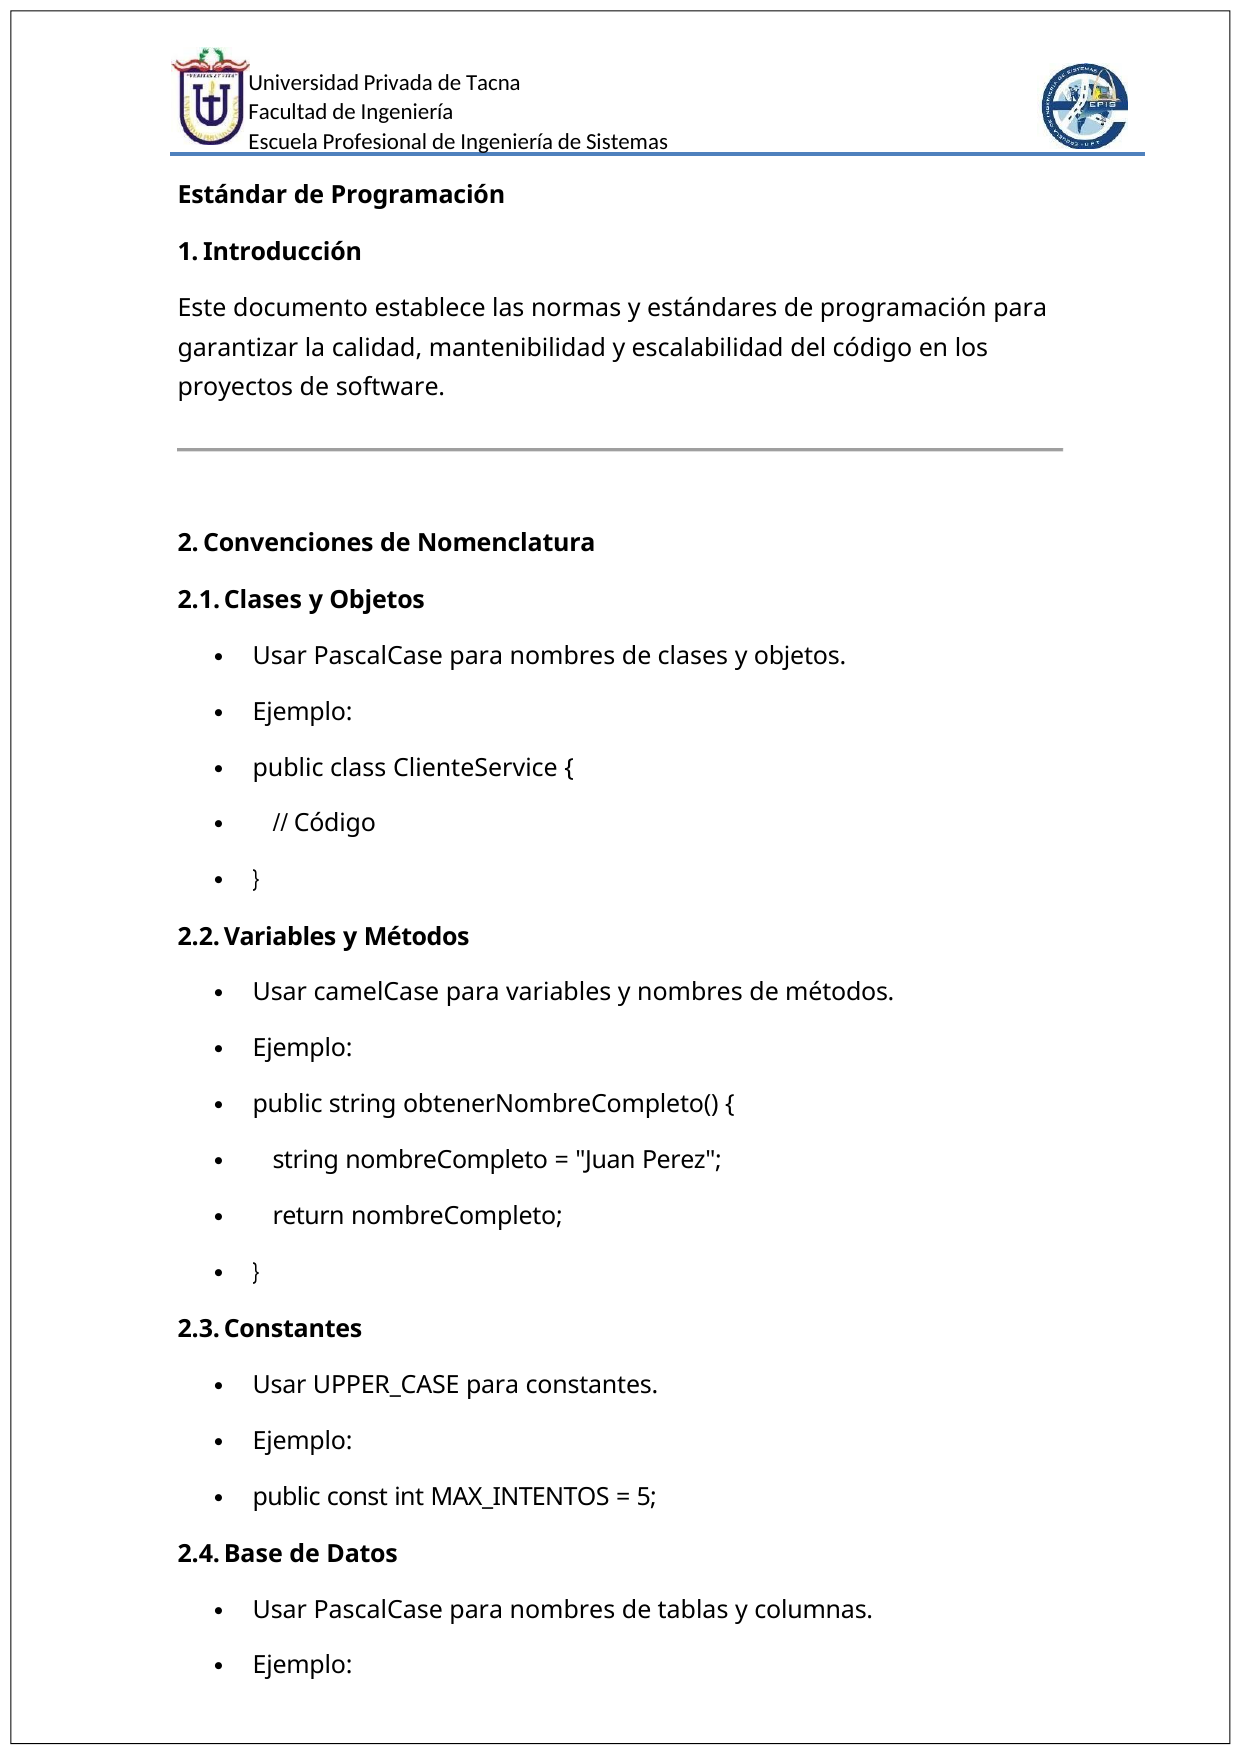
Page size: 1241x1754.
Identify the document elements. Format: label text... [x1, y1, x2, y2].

list Introducción [177, 234, 1078, 268]
list } [215, 1253, 1078, 1287]
text Este documento establece las normas y estándares de programación para garantizar la calidad, mantenibilidad y escalabilidad del código en los proyectos de software. [177, 290, 1054, 403]
list return nombreCompleto; [215, 1197, 1078, 1232]
list // Código [215, 805, 1078, 839]
picture [171, 47, 250, 145]
picture [1037, 63, 1128, 149]
list Clases y Objetos [177, 582, 1078, 616]
list Usar camelCase para variables y nombres de métodos. [215, 974, 1078, 1008]
subtitle Convenciones de Nomenclatura [177, 524, 1078, 559]
list string nombreCompleto = "Juan Perez"; [215, 1142, 1078, 1176]
list Usar PascalCase para nombres de tablas y columnas. [215, 1591, 1078, 1625]
list Ejemplo: [215, 1422, 1078, 1456]
subtitle Constantes [177, 1311, 1078, 1345]
list public class ClienteService { [215, 749, 1078, 783]
subtitle Variables y Métodos [177, 918, 1078, 952]
list Ejemplo: [215, 1647, 1078, 1681]
list public string obtenerNombreCompleto() { [215, 1086, 1078, 1120]
list Ejemplo: [215, 693, 1078, 727]
list } [215, 861, 1078, 895]
subtitle Base de Datos [177, 1536, 1078, 1570]
list Usar PascalCase para nombres de clases y objetos. [215, 637, 1078, 671]
list Usar UPPER_CASE para constantes. [215, 1366, 1078, 1400]
subtitle Estándar de Programación [177, 177, 1078, 211]
list Ejemplo: [215, 1030, 1078, 1064]
list public const int MAX_INTENTOS = 5; [215, 1478, 1078, 1512]
